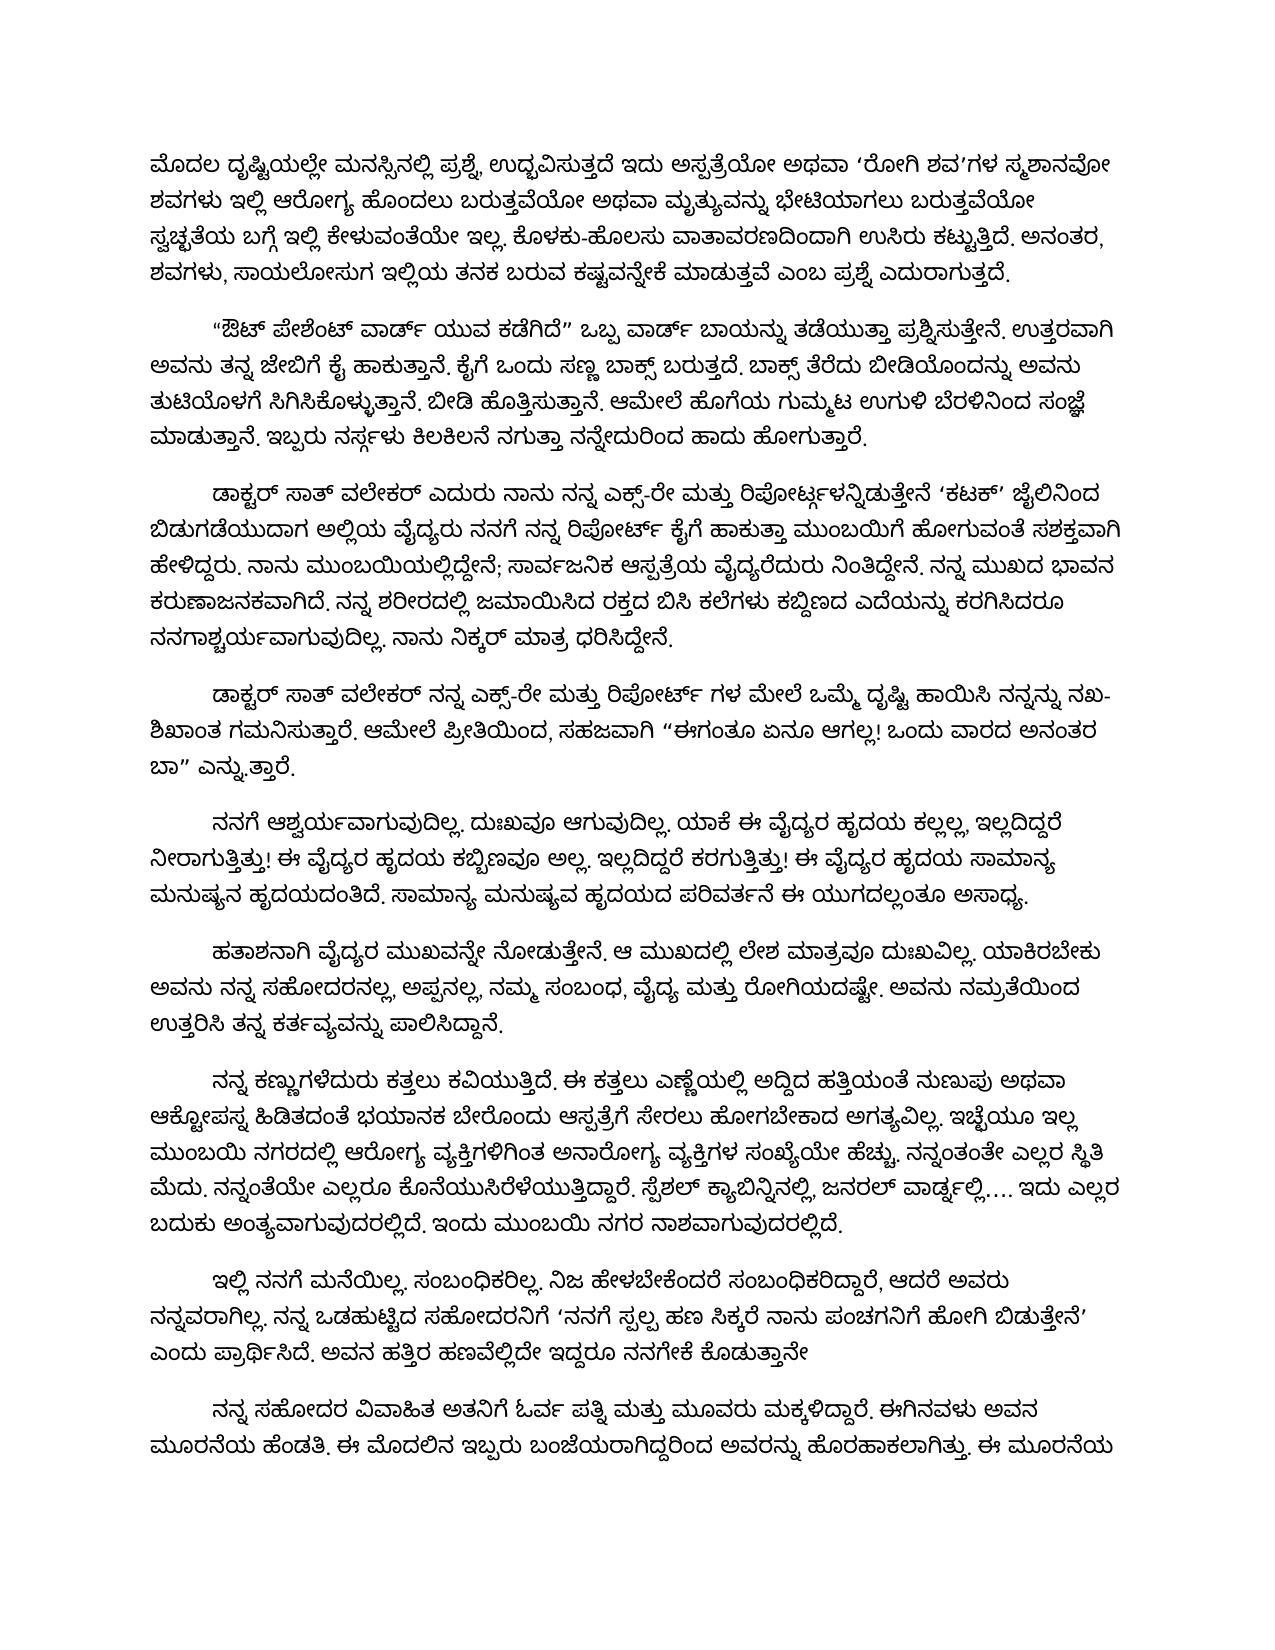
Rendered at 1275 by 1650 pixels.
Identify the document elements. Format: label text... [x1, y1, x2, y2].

text ನನಗೆ ಆಶ್ವರ್ಯವಾಗುವುದಿಲ್ಲ. ದುಃಖವೂ ಆಗುವುದಿಲ್ಲ. ಯಾಕೆ ಈ ವೈದ್ಯರ ಹೃದಯ ಕಲ್ಲಲ್ಲ, ಇಲ್ಲದಿದ್ದರೆ ನೀರಾಗುತ್ತಿತ್ತು! ಈ ವೈದ್ಯರ ಹೃದಯ ಕಬ್ಬಿಣವೂ ಅಲ್ಲ. ಇಲ್ಲದಿದ್ದರೆ ಕರಗುತ್ತಿತ್ತು! ಈ ವೈದ್ಯರ ಹೃದಯ ಸಾಮಾನ್ಯ ಮನುಷ್ಯನ ಹೃದಯದಂತಿದೆ. ಸಾಮಾನ್ಯ ಮನುಷ್ಯವ ಹೃದಯದ ಪರಿವರ್ತನೆ ಈ ಯುಗದಲ್ಲಂತೂ ಅಸಾಧ್ಯ. [150, 808, 1125, 911]
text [150, 1395, 1125, 1462]
text ನನ್ನ ಕಣ್ಣುಗಳೆದುರು ಕತ್ತಲು ಕವಿಯುತ್ತಿದೆ. ಈ ಕತ್ತಲು ಎಣ್ಣೆಯಲ್ಲಿ ಅದ್ದಿದ ಹತ್ತಿಯಂತೆ ನುಣುಪು ಅಥವಾ ಆಕ್ಟೋಪಸ್ನ ಹಿಡಿತದಂತೆ ಭಯಾನಕ ಬೇರೊಂದು ಆಸ್ಪತ್ರೆಗೆ ಸೇರಲು ಹೋಗಬೇಕಾದ ಅಗತ್ಯವಿಲ್ಲ. ಇಚ್ಛೆಯೂ ಇಲ್ಲ ಮುಂಬಯಿ ನಗರದಲ್ಲಿ ಆರೋಗ್ಯ ವ್ಯಕ್ತಿಗಳಿಗಿಂತ ಅನಾರೋಗ್ಯ ವ್ಯಕ್ತಿಗಳ ಸಂಖ್ಯೆಯೇ ಹೆಚ್ಚು. ನನ್ನಂತಂತೇ ಎಲ್ಲರ ಸ್ಥಿತಿ ಮೆದು. ನನ್ನಂತೆಯೇ ಎಲ್ಲರೂ ಕೊನೆಯುಸಿರೆಳೆಯುತ್ತಿದ್ದಾರೆ. ಸ್ಪೆಶಲ್ ಕ್ಯಾಬಿನ್ನಿನಲ್ಲಿ, ಜನರಲ್ ವಾರ್ಡ್ನಲ್ಲಿ…. ಇದು ಎಲ್ಲರ ಬದುಕು ಅಂತ್ಯವಾಗುವುದರಲ್ಲಿದೆ. ಇಂದು ಮುಂಬಯಿ ನಗರ ನಾಶವಾಗುವುದರಲ್ಲಿದೆ. [150, 1066, 1125, 1241]
text ಡಾಕ್ಟರ್ ಸಾತ್ ವಲೇಕರ್ ನನ್ನ ಎಕ್ಸ್-ರೇ ಮತ್ತು ರಿಪೋರ್ಟ್ ಗಳ ಮೇಲೆ ಒಮ್ಮೆ ದೃಷ್ಟಿ ಹಾಯಿಸಿ ನನ್ನನ್ನು ನಖ-ಶಿಖಾಂತ ಗಮನಿಸುತ್ತಾರೆ. ಆಮೇಲೆ ಪ್ರೀತಿಯಿಂದ, ಸಹಜವಾಗಿ “ಈಗಂತೂ ಏನೂ ಆಗಲ್ಲ! ಒಂದು ವಾರದ ಅನಂತರ ಬಾ” ಎನ್ನು.ತ್ತಾರೆ. [150, 680, 1125, 783]
text “ಔಟ್ ಪೇಶೆಂಟ್ ವಾರ್ಡ್ ಯುವ ಕಡೆಗಿದೆ” ಒಬ್ಪ ವಾರ್ಡ್ ಬಾಯನ್ನು ತಡೆಯುತ್ತಾ ಪ್ರಶ್ನಿಸುತ್ತೇನೆ. ಉತ್ತರವಾಗಿ ಅವನು ತನ್ನ ಜೇಬಿಗೆ ಕೈ ಹಾಕುತ್ತಾನೆ. ಕೈಗೆ ಒಂದು ಸಣ್ಣ ಬಾಕ್ಸ್ ಬರುತ್ತದೆ. ಬಾಕ್ಸ್ ತೆರೆದು ಬೀಡಿಯೊಂದನ್ನು ಅವನು ತುಟಿಯೊಳಗೆ ಸಿಗಿಸಿಕೊಳ್ಳುತ್ತಾನೆ. ಬೀಡಿ ಹೊತ್ತಿಸುತ್ತಾನೆ. ಆಮೇಲೆ ಹೊಗೆಯ ಗುಮ್ಮಟ ಉಗುಳಿ ಬೆರಳಿನಿಂದ ಸಂಜ್ಞೆ ಮಾಡುತ್ತಾನೆ. ಇಬ್ಪರು ನರ್ಸ್ಗಳು ಕಿಲಕಿಲನೆ ನಗುತ್ತಾ ನನ್ನೇದುರಿಂದ ಹಾದು ಹೋಗುತ್ತಾರೆ. [150, 314, 1125, 454]
text ಡಾಕ್ಟರ್ ಸಾತ್ ವಲೇಕರ್ ಎದುರು ನಾನು ನನ್ನ ಎಕ್ಸ್-ರೇ ಮತ್ತು ರಿಪೋರ್ಟ್ಗಳನ್ನಿಡುತ್ತೇನೆ ‘ಕಟಕ್’ ಜೈಲಿನಿಂದ ಬಿಡುಗಡೆಯುದಾಗ ಅಲ್ಲಿಯ ವೈದ್ಯರು ನನಗೆ ನನ್ನ ರಿಪೋರ್ಟ್ ಕೈಗೆ ಹಾಕುತ್ತಾ ಮುಂಬಯಿಗೆ ಹೋಗುವಂತೆ ಸಶಕ್ತವಾಗಿ ಹೇಳಿದ್ದರು. ನಾನು ಮುಂಬಯಿಯಲ್ಲಿದ್ದೇನೆ; ಸಾರ್ವಜನಿಕ ಆಸ್ಪತ್ರೆಯ ವೈದ್ಯರೆದುರು ನಿಂತಿದ್ದೇನೆ. ನನ್ನ ಮುಖದ ಭಾವನ ಕರುಣಾಜನಕವಾಗಿದೆ. ನನ್ನ ಶರೀರದಲ್ಲಿ ಜಮಾಯಿಸಿದ ರಕ್ತದ ಬಿಸಿ ಕಲೆಗಳು ಕಬ್ದಿಣದ ಎದೆಯನ್ನು ಕರಗಿಸಿದರೂ ನನಗಾಶ್ಚರ್ಯವಾಗುವುದಿಲ್ಲ. ನಾನು ನಿಕ್ಕರ್ ಮಾತ್ರ ಧರಿಸಿದ್ದೇನೆ. [150, 479, 1125, 654]
text ಇಲ್ಲಿ ನನಗೆ ಮನೆಯಿಲ್ಲ. ಸಂಬಂಧಿಕರಿಲ್ಲ. ನಿಜ ಹೇಳಬೇಕೆಂದರೆ ಸಂಬಂಧಿಕರಿದ್ದಾರೆ, ಆದರೆ ಅವರು ನನ್ನವರಾಗಿಲ್ಲ. ನನ್ನ ಒಡಹುಟ್ಟಿದ ಸಹೋದರನಿಗೆ ‘ನನಗೆ ಸ್ಪಲ್ಪ ಹಣ ಸಿಕ್ಕರೆ ನಾನು ಪಂಚಗನಿಗೆ ಹೋಗಿ ಬಿಡುತ್ತೇನೆ’ ಎಂದು ಪ್ರಾರ್ಥಿಸಿದೆ. ಅವನ ಹತ್ತಿರ ಹಣವೆಲ್ಲಿದೇ ಇದ್ದರೂ ನನಗೇಕೆ ಕೊಡುತ್ತಾನೇ [150, 1266, 1125, 1369]
text ಮೊದಲ ದೃಷ್ಟಿಯಲ್ಲೇ ಮನಸ್ಸಿನಲ್ಲಿ ಪ್ರಶ್ನೆ, ಉದ್ಭವಿಸುತ್ತದೆ ಇದು ಅಸ್ಪತ್ರೆಯೋ ಅಥವಾ ‘ರೋಗಿ ಶವ’ಗಳ ಸ್ಮಶಾನವೋ ಶವಗಳು ಇಲ್ಲಿ ಆರೋಗ್ಯ ಹೊಂದಲು ಬರುತ್ತವೆಯೋ ಅಥವಾ ಮೃತ್ಯುವನ್ನು ಭೇಟಿಯಾಗಲು ಬರುತ್ತವೆಯೋ ಸ್ವಚ್ಛತೆಯ ಬಗ್ಗೆ ಇಲ್ಲಿ ಕೇಳುವಂತೆಯೇ ಇಲ್ಲ. ಕೊಳಕು-ಹೊಲಸು ವಾತಾವರಣದಿಂದಾಗಿ ಉಸಿರು ಕಟ್ಟುತ್ತಿದೆ. ಅನಂತರ, ಶವಗಳು, ಸಾಯಲೋಸುಗ ಇಲ್ಲಿಯ ತನಕ ಬರುವ ಕಷ್ಟವನ್ನೇಕೆ ಮಾಡುತ್ತವೆ ಎಂಬ ಪ್ರಶ್ನೆ ಎದುರಾಗುತ್ತದೆ. [150, 150, 1125, 289]
text ಹತಾಶನಾಗಿ ವೈದ್ಯರ ಮುಖವನ್ನೇ ನೋಡುತ್ತೇನೆ. ಆ ಮುಖದಲ್ಲಿ ಲೇಶ ಮಾತ್ರವೂ ದುಃಖವಿಲ್ಲ. ಯಾಕಿರಬೇಕು ಅವನು ನನ್ನ ಸಹೋದರನಲ್ಲ, ಅಪ್ಪನಲ್ಲ, ನಮ್ಮ ಸಂಬಂಧ, ವೈದ್ಯ ಮತ್ತು ರೋಗಿಯದಷ್ಟೇ. ಅವನು ನಮ್ರತೆಯಿಂದ ಉತ್ತರಿಸಿ ತನ್ನ ಕರ್ತವ್ಯವನ್ನು ಪಾಲಿಸಿದ್ದಾನೆ. [150, 937, 1125, 1040]
